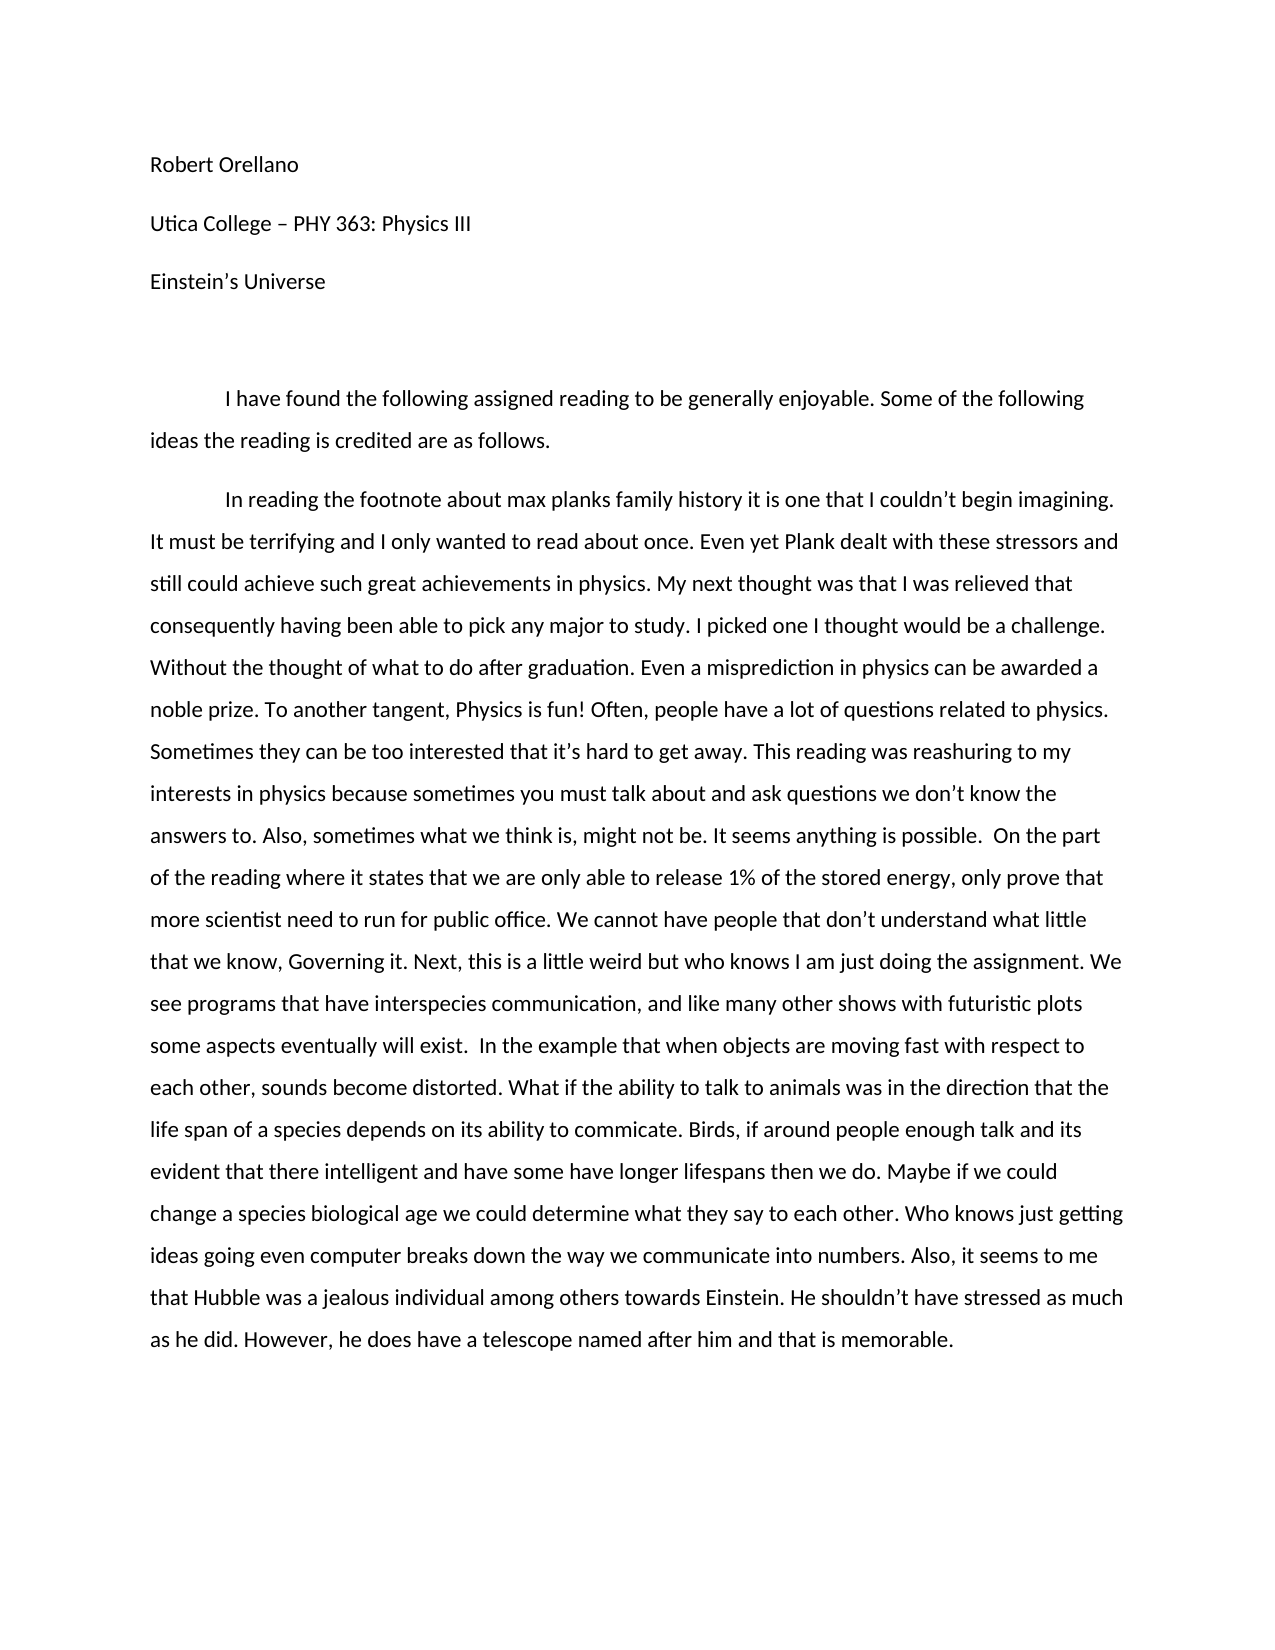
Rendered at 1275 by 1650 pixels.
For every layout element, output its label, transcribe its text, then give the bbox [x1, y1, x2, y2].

text I have found the following assigned reading to be generally enjoyable. Some of the following ideas the reading is credited are as follows. [150, 384, 1125, 454]
text In reading the footnote about max planks family history it is one that I couldn’t begin imagining. It must be terrifying and I only wanted to read about once. Even yet Plank dealt with these stressors and still could achieve such great achievements in physics. My next thought was that I was relieved that consequently having been able to pick any major to study. I picked one I thought would be a challenge. Without the thought of what to do after graduation. Even a misprediction in physics can be awarded a noble prize. To another tangent, Physics is fun! Often, people have a lot of questions related to physics. Sometimes they can be too interested that it’s hard to get away. This reading was reashuring to my interests in physics because sometimes you must talk about and ask questions we don’t know the answers to. Also, sometimes what we think is, might not be. It seems anything is possible. On the part of the reading where it states that we are only able to release 1% of the stored energy, only prove that more scientist need to run for public office. We cannot have people that don’t understand what little that we know, Governing it. Next, this is a little weird but who knows I am just doing the assignment. We see programs that have interspecies communication, and like many other shows with futuristic plots some aspects eventually will exist. In the example that when objects are moving fast with respect to each other, sounds become distorted. What if the ability to talk to animals was in the direction that the life span of a species depends on its ability to commicate. Birds, if around people enough talk and its evident that there intelligent and have some have longer lifespans then we do. Maybe if we could change a species biological age we could determine what they say to each other. Who knows just getting ideas going even computer breaks down the way we communicate into numbers. Also, it seems to me that Hubble was a jealous individual among others towards Einstein. He shouldn’t have stressed as much as he did. However, he does have a telescope named after him and that is memorable. [150, 485, 1125, 1353]
text Utica College – PHY 363: Physics III [150, 209, 1125, 237]
text Robert Orellano [150, 150, 1125, 178]
text Einstein’s Universe [150, 267, 1125, 295]
